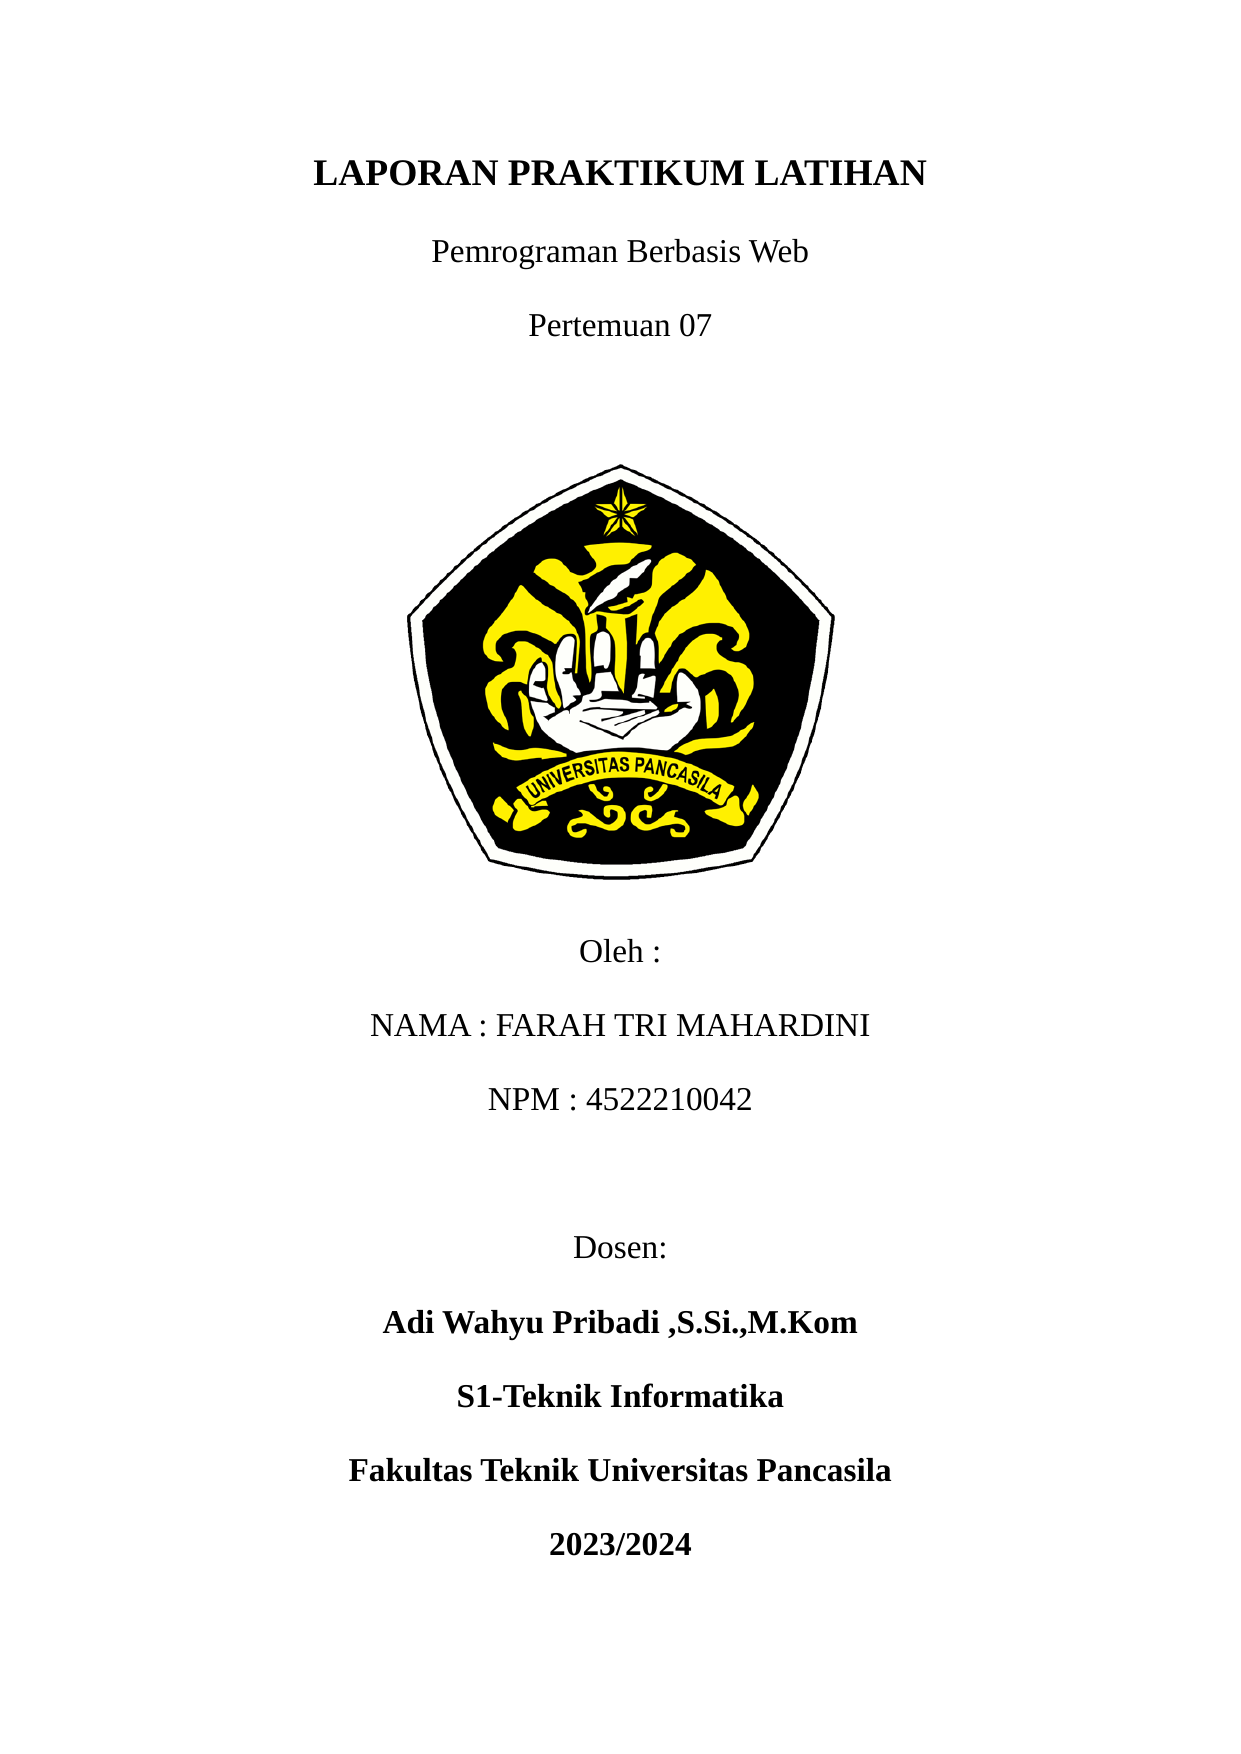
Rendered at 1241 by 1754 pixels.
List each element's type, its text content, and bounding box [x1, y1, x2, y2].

text Fakultas Teknik Universitas Pancasila [150, 1450, 1090, 1488]
picture [385, 443, 855, 901]
text S1-Teknik Informatika [150, 1376, 1090, 1414]
text Pertemuan 07 [150, 306, 1090, 344]
text 2023/2024 [150, 1524, 1090, 1563]
text NAMA : FARAH TRI MAHARDINI [150, 1005, 1090, 1043]
text Pemrograman Berbasis Web [150, 231, 1090, 270]
text Adi Wahyu Pribadi ,S.Si.,M.Kom [150, 1302, 1090, 1340]
text Oleh : [150, 931, 1090, 969]
text Dosen: [150, 1228, 1090, 1266]
text LAPORAN PRAKTIKUM LATIHAN [150, 150, 1090, 193]
text NPM : 4522210042 [150, 1079, 1090, 1118]
